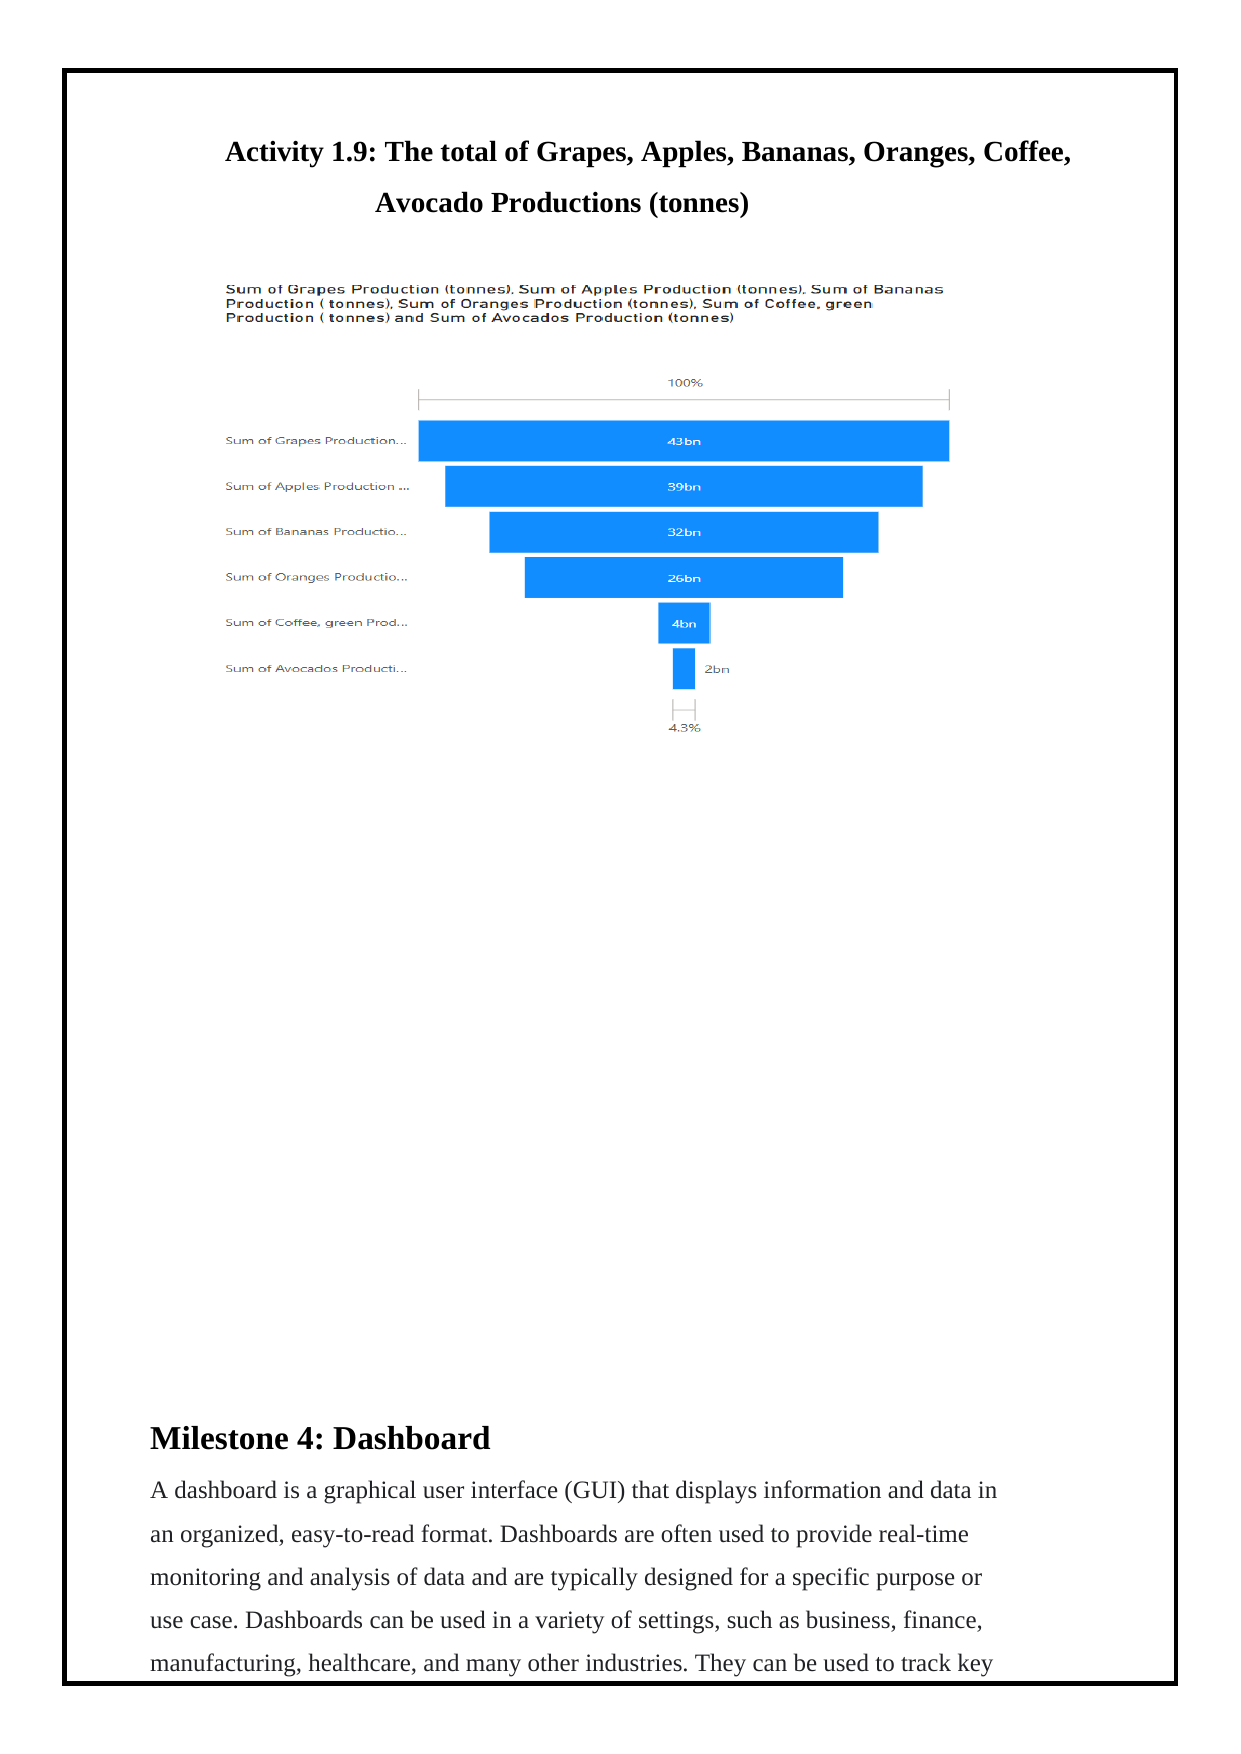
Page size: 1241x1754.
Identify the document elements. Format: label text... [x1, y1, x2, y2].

text Activity 1.9: The total of Grapes, Apples, Bananas, Oranges, Coffee, Avocado Productions (tonnes) [150, 134, 1165, 218]
text A dashboard is a graphical user interface (GUI) that displays information and data in [150, 1476, 1165, 1504]
text monitoring and analysis of data and are typically designed for a specific purpose or [150, 1562, 1165, 1591]
picture [225, 285, 954, 759]
text Milestone 4: Dashboard [150, 1418, 1165, 1456]
text manufacturing, healthcare, and many other industries. They can be used to track key [150, 1648, 1165, 1677]
text use case. Dashboards can be used in a variety of settings, such as business, finance, [150, 1605, 1165, 1634]
text an organized, easy-to-read format. Dashboards are often used to provide real-time [150, 1519, 1165, 1547]
